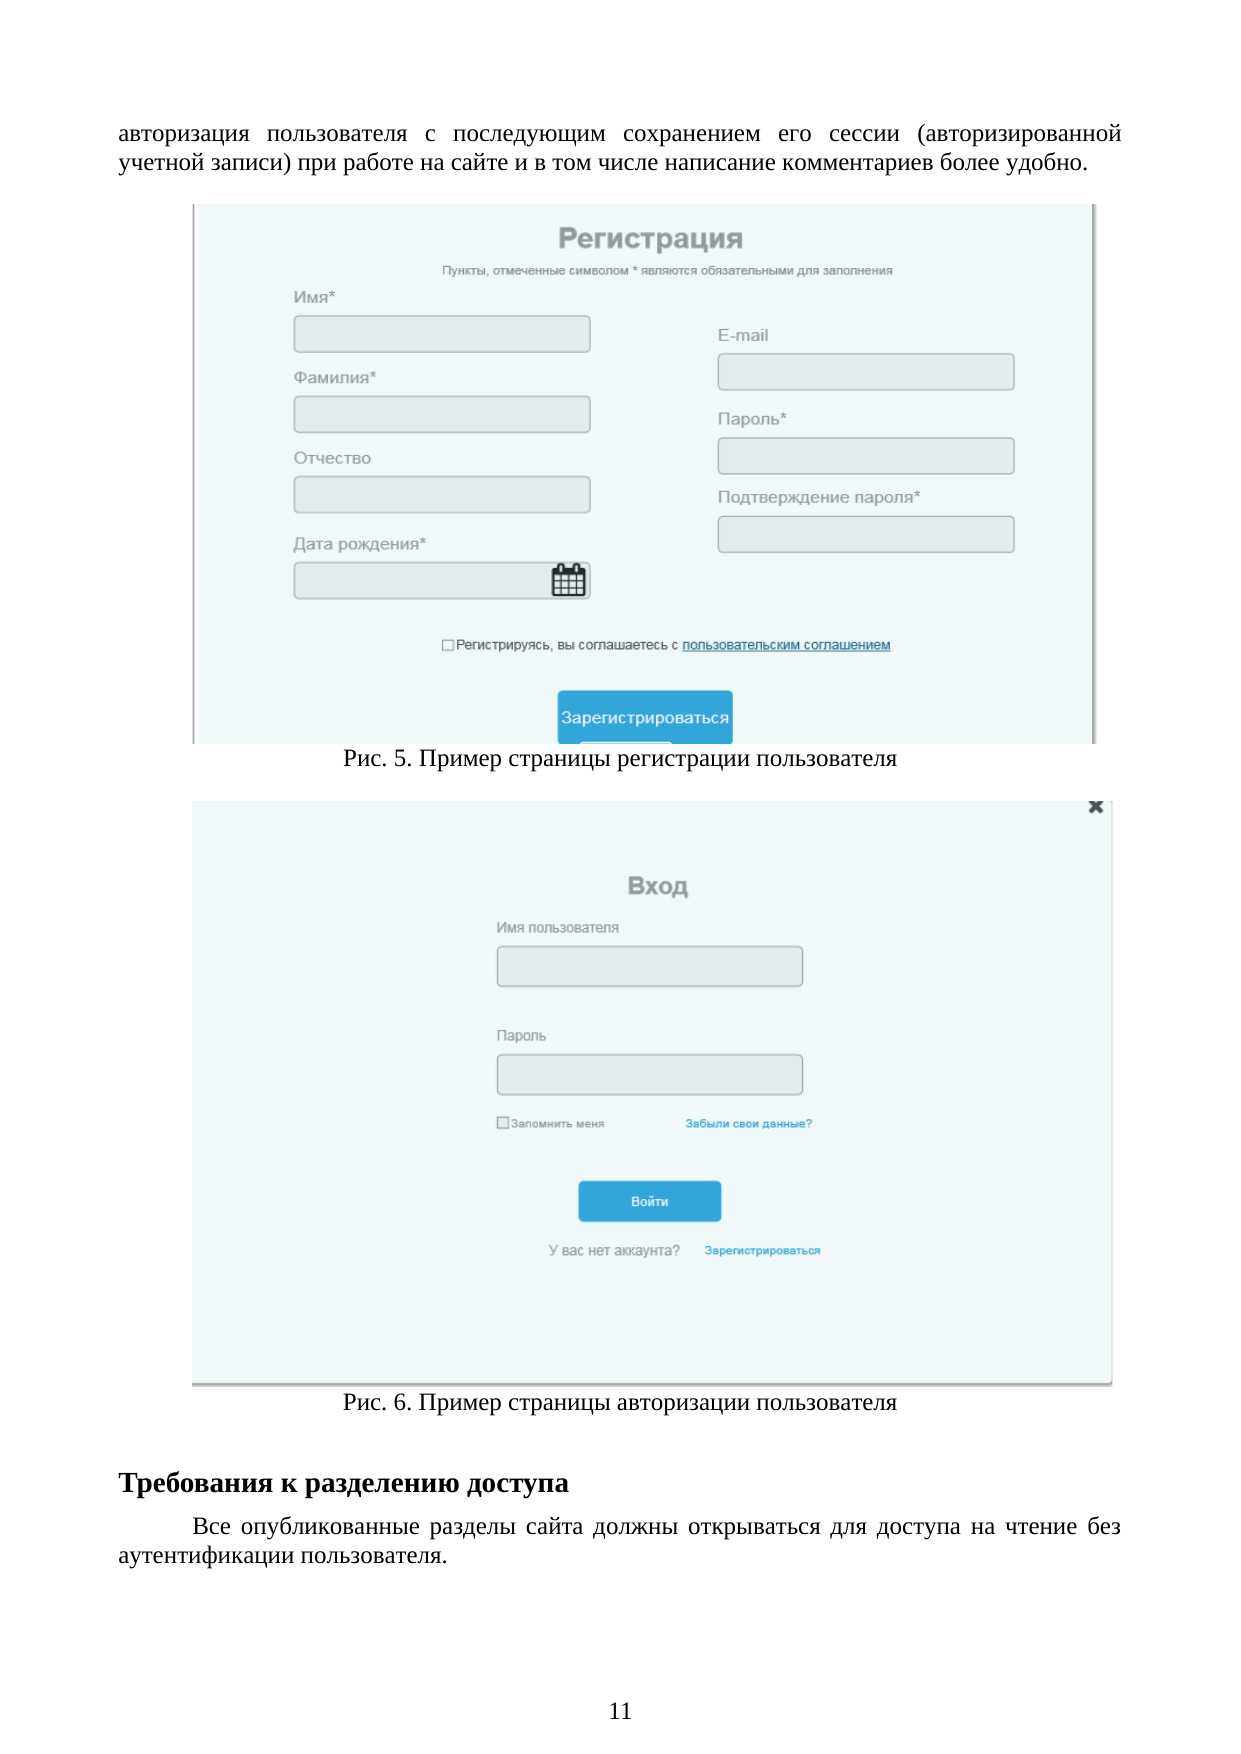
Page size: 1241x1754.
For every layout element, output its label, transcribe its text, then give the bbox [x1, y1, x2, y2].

picture [192, 204, 1097, 744]
picture [192, 801, 1113, 1387]
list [118, 118, 1122, 176]
text Все опубликованные разделы сайта должны открываться для доступа на чтение без аутентификации пользователя. [118, 1511, 1122, 1569]
subtitle Требования к разделению доступа [118, 1465, 1122, 1499]
text Рис. 5. Пример страницы регистрации пользователя [118, 743, 1122, 772]
text Рис. 6. Пример страницы авторизации пользователя [118, 1387, 1122, 1416]
